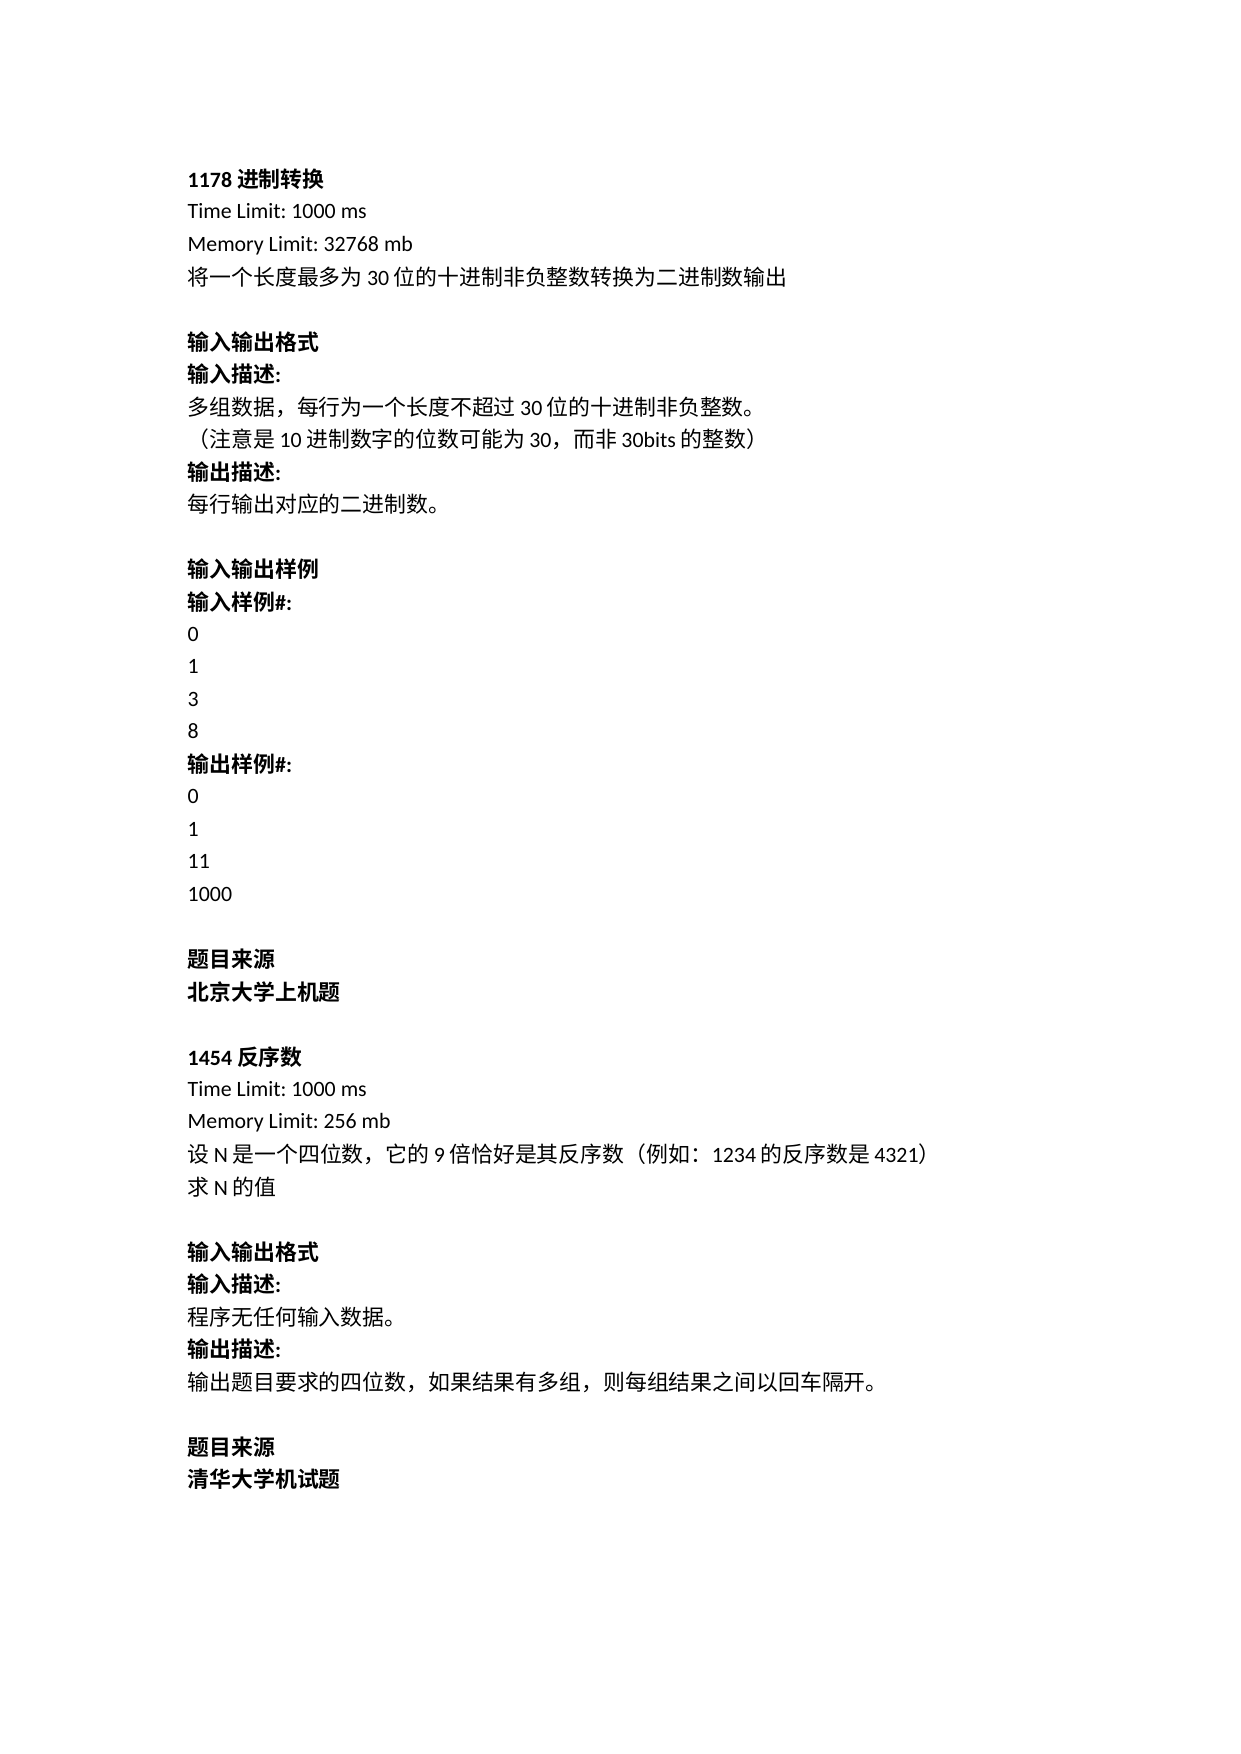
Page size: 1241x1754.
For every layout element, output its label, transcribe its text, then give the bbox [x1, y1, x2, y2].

text 1454 反序数 [187, 1039, 1053, 1072]
text 多组数据，每行为一个长度不超过30位的十进制非负整数。 [187, 389, 1053, 422]
text 每行输出对应的二进制数。 [187, 487, 1053, 519]
text 3 [187, 682, 1053, 714]
text 1 [187, 649, 1053, 682]
text 输出题目要求的四位数，如果结果有多组，则每组结果之间以回车隔开。 [187, 1364, 1053, 1397]
text 0 [187, 617, 1053, 649]
text 1 [187, 812, 1053, 844]
text 0 [187, 779, 1053, 812]
text Time Limit: 1000 ms [187, 194, 1053, 227]
text 输入描述: [187, 357, 1053, 389]
text Memory Limit: 32768 mb [187, 227, 1053, 259]
text Time Limit: 1000 ms [187, 1072, 1053, 1104]
text 11 [187, 844, 1053, 877]
text 题目来源 [187, 1429, 1053, 1462]
text 输入样例#: [187, 584, 1053, 617]
text 设N是一个四位数，它的9倍恰好是其反序数（例如：1234的反序数是4321） [187, 1137, 1053, 1169]
text 求N的值 [187, 1169, 1053, 1202]
text 输入输出样例 [187, 552, 1053, 584]
text 输入输出格式 [187, 1234, 1053, 1267]
text 输入描述: [187, 1267, 1053, 1299]
text 程序无任何输入数据。 [187, 1299, 1053, 1332]
text 输出描述: [187, 454, 1053, 487]
text 题目来源 [187, 942, 1053, 974]
text 输入输出格式 [187, 324, 1053, 357]
text 1000 [187, 877, 1053, 909]
text 输出样例#: [187, 747, 1053, 779]
text 输出描述: [187, 1332, 1053, 1364]
text 1178 进制转换 [187, 162, 1053, 194]
text 清华大学机试题 [187, 1462, 1053, 1494]
text （注意是10进制数字的位数可能为30，而非30bits的整数） [187, 422, 1053, 454]
text Memory Limit: 256 mb [187, 1104, 1053, 1137]
text 将一个长度最多为30位的十进制非负整数转换为二进制数输出 [187, 259, 1053, 292]
text 北京大学上机题 [187, 974, 1053, 1007]
text 8 [187, 714, 1053, 747]
